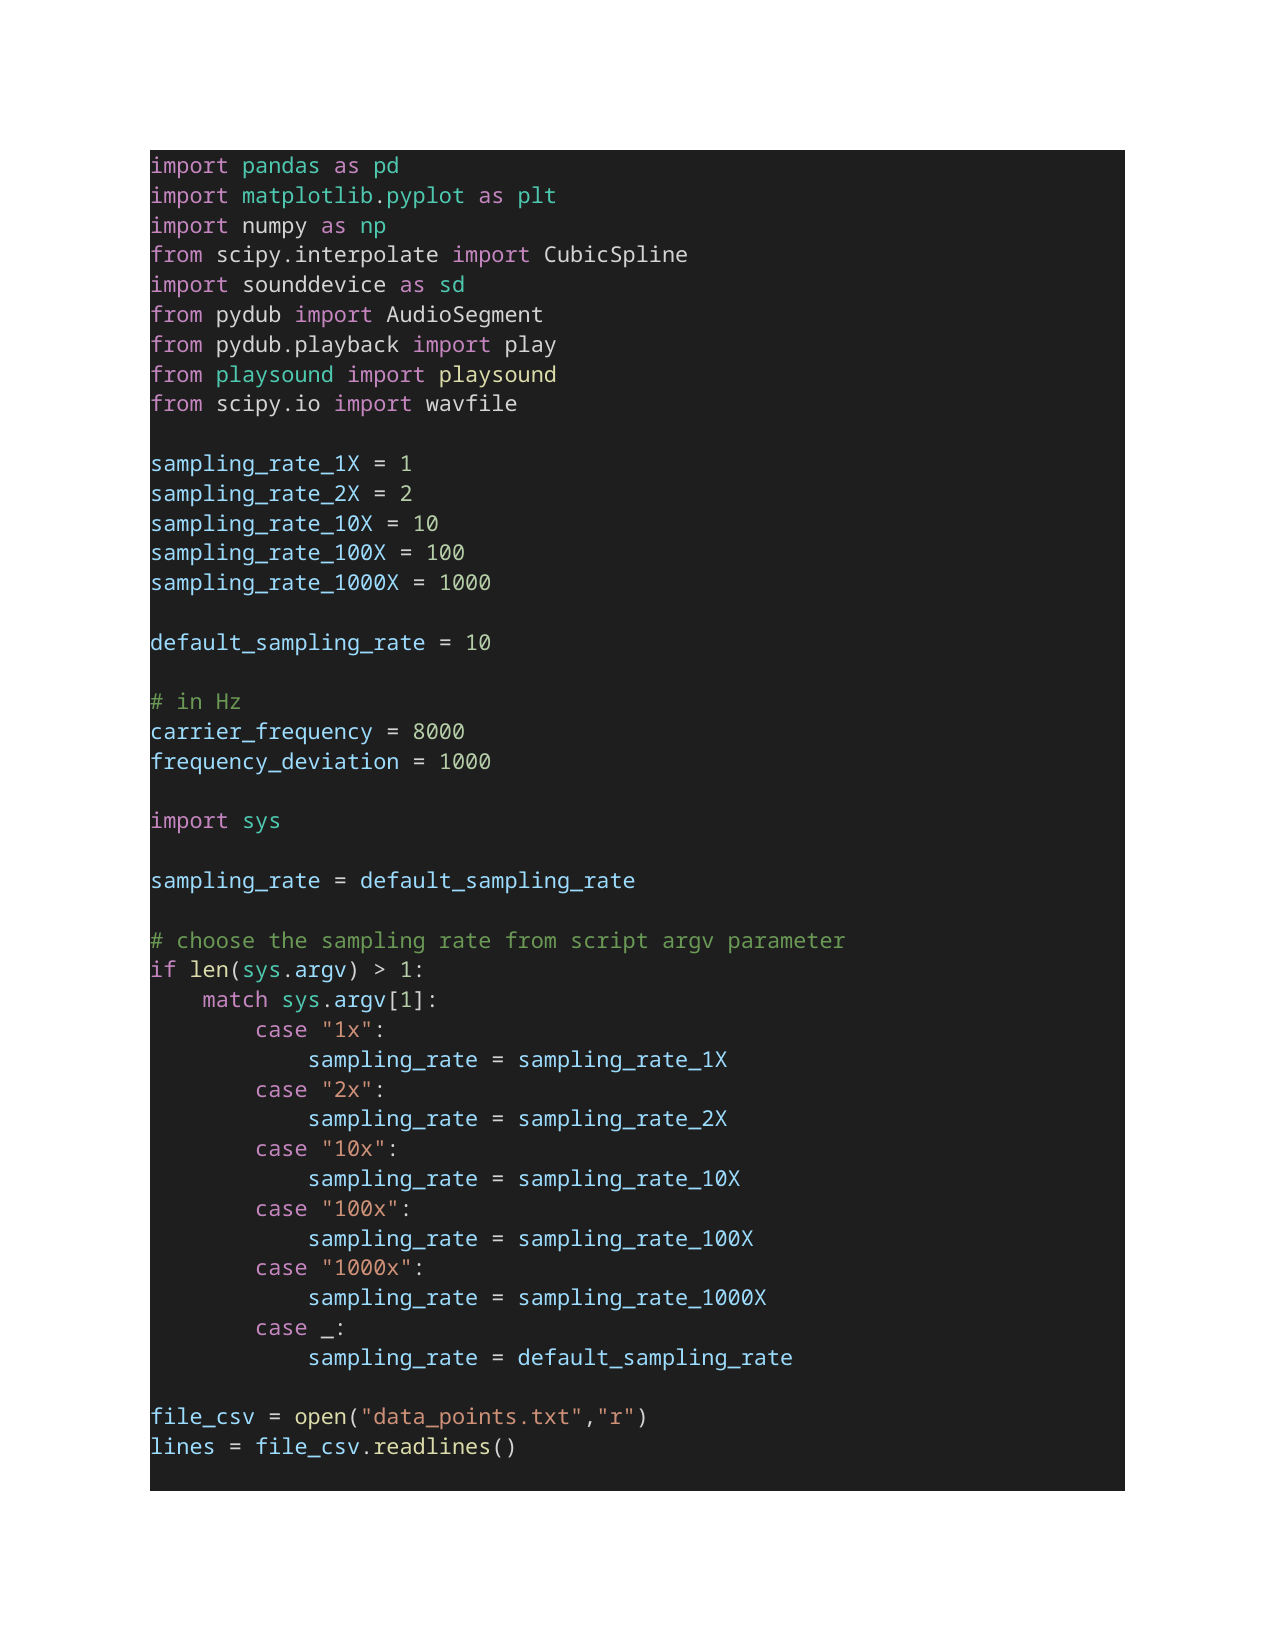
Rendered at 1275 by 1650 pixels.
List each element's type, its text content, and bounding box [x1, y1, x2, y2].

text case "1000x": [150, 1252, 1125, 1282]
text import matplotlib.pyplot as plt [150, 180, 1125, 209]
text sampling_rate_100X = 100 [150, 537, 1125, 567]
text from playsound import playsound [150, 358, 1125, 388]
text import sounddevice as sd [150, 269, 1125, 299]
text from scipy.io import wavfile [150, 388, 1125, 418]
text default_sampling_rate = 10 [150, 627, 1125, 656]
text sampling_rate_1000X = 1000 [150, 567, 1125, 597]
text sampling_rate = sampling_rate_100X [150, 1222, 1125, 1252]
text file_csv = open("data_points.txt","r") [150, 1401, 1125, 1431]
text sampling_rate = sampling_rate_10X [150, 1163, 1125, 1193]
text case "100x": [150, 1193, 1125, 1222]
text frequency_deviation = 1000 [150, 746, 1125, 776]
text from pydub.playback import play [150, 329, 1125, 358]
text case "1x": [150, 1014, 1125, 1044]
text case _: [150, 1312, 1125, 1342]
text sampling_rate = default_sampling_rate [150, 865, 1125, 895]
text import sys [150, 805, 1125, 835]
text lines = file_csv.readlines() [150, 1431, 1125, 1461]
text sampling_rate_2X = 2 [150, 478, 1125, 507]
text sampling_rate = default_sampling_rate [150, 1342, 1125, 1371]
text sampling_rate_10X = 10 [150, 507, 1125, 537]
text sampling_rate = sampling_rate_1000X [150, 1282, 1125, 1312]
text sampling_rate_1X = 1 [150, 448, 1125, 478]
text sampling_rate = sampling_rate_1X [150, 1044, 1125, 1073]
text match sys.argv[1]: [150, 984, 1125, 1014]
text if len(sys.argv) > 1: [150, 954, 1125, 984]
text # in Hz [150, 686, 1125, 716]
text carrier_frequency = 8000 [150, 716, 1125, 746]
text from scipy.interpolate import CubicSpline [150, 239, 1125, 269]
text sampling_rate = sampling_rate_2X [150, 1103, 1125, 1133]
text import pandas as pd [150, 150, 1125, 180]
text import numpy as np [150, 209, 1125, 239]
text case "2x": [150, 1073, 1125, 1103]
text case "10x": [150, 1133, 1125, 1163]
text # choose the sampling rate from script argv parameter [150, 924, 1125, 954]
text from pydub import AudioSegment [150, 299, 1125, 329]
